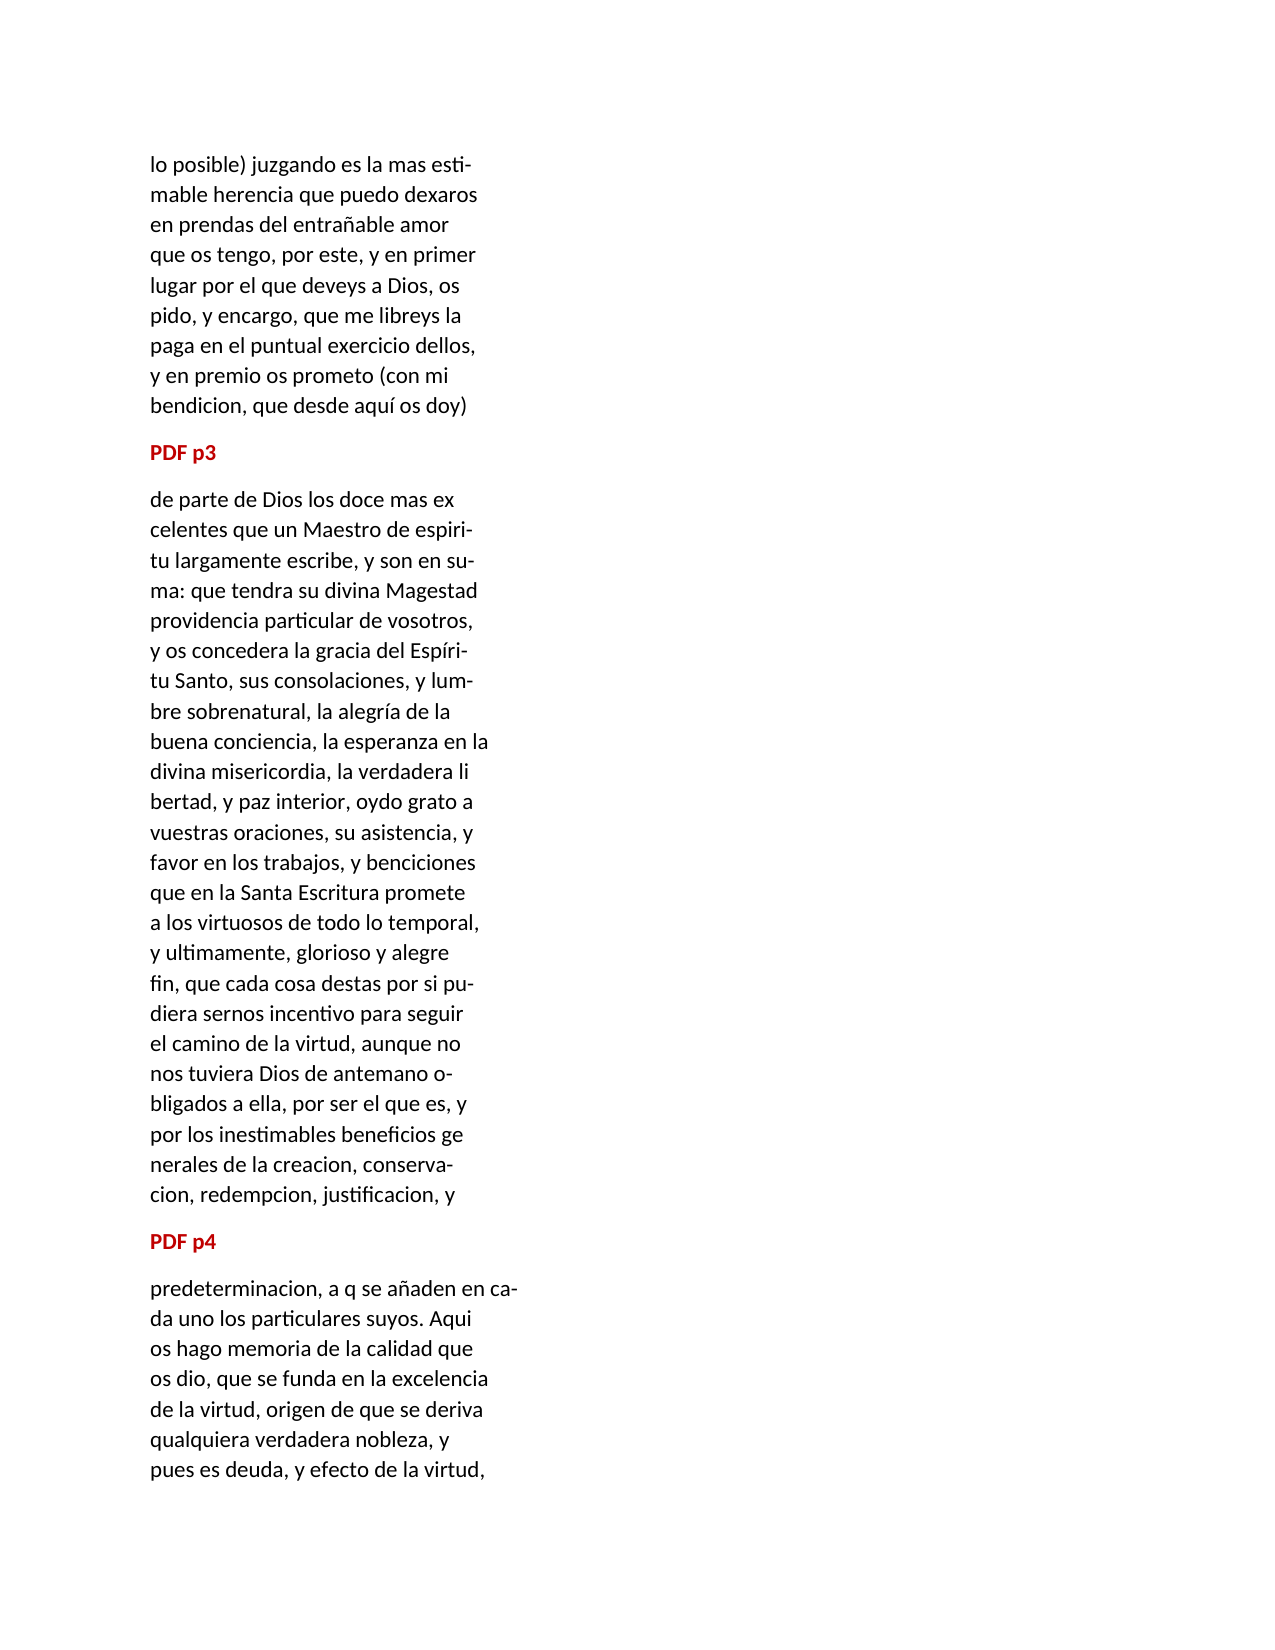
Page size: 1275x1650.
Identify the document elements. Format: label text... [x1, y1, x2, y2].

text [150, 1274, 1125, 1483]
text de parte de Dios los doce mas ex celentes que un Maestro de espiri- tu largamente escribe, y son en su- ma: que tendra su divina Magestad providencia particular de vosotros, y os concedera la gracia del Espíri- tu Santo, sus consolaciones, y lum- bre sobrenatural, la alegría de la buena conciencia, la esperanza en la divina misericordia, la verdadera li bertad, y paz interior, oydo grato a vuestras oraciones, su asistencia, y favor en los trabajos, y benciciones que en la Santa Escritura promete a los virtuosos de todo lo temporal, y ultimamente, glorioso y alegre fin, que cada cosa destas por si pu- diera sernos incentivo para seguir el camino de la virtud, aunque no nos tuviera Dios de antemano o- bligados a ella, por ser el que es, y por los inestimables beneficios ge nerales de la creacion, conserva- cion, redempcion, justificacion, y [150, 485, 1125, 1208]
text PDF p3 [150, 438, 1125, 467]
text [150, 150, 1125, 420]
text PDF p4 [150, 1227, 1125, 1255]
